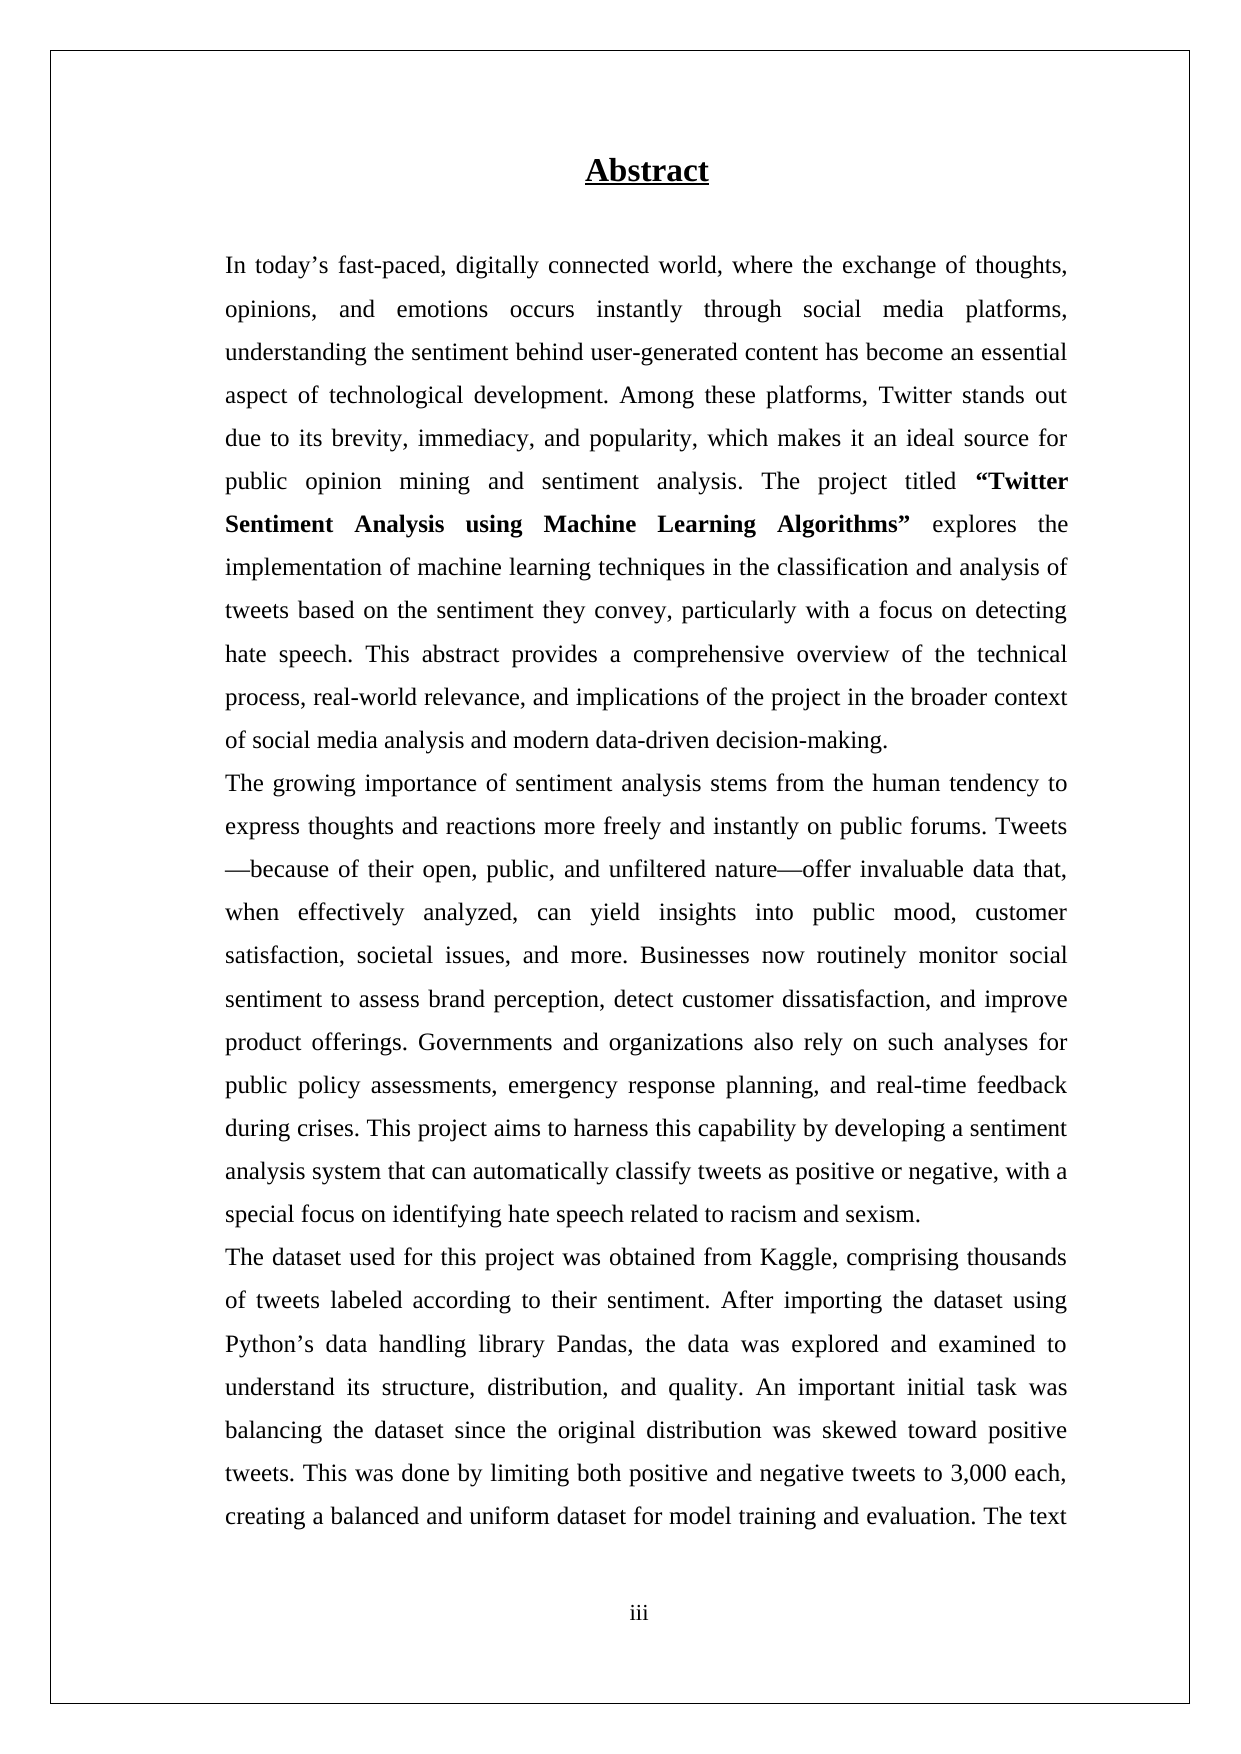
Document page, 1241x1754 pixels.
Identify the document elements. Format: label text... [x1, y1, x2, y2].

text Abstract [225, 150, 1068, 188]
text The growing importance of sentiment analysis stems from the human tendency to express thoughts and reactions more freely and instantly on public forums. Tweets—because of their open, public, and unfiltered nature—offer invaluable data that, when effectively analyzed, can yield insights into public mood, customer satisfaction, societal issues, and more. Businesses now routinely monitor social sentiment to assess brand perception, detect customer dissatisfaction, and improve product offerings. Governments and organizations also rely on such analyses for public policy assessments, emergency response planning, and real-time feedback during crises. This project aims to harness this capability by developing a sentiment analysis system that can automatically classify tweets as positive or negative, with a special focus on identifying hate speech related to racism and sexism. [225, 768, 1068, 1228]
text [225, 1242, 1068, 1530]
text In today’s fast-paced, digitally connected world, where the exchange of thoughts, opinions, and emotions occurs instantly through social media platforms, understanding the sentiment behind user-generated content has become an essential aspect of technological development. Among these platforms, Twitter stands out due to its brevity, immediacy, and popularity, which makes it an ideal source for public opinion mining and sentiment analysis. The project titled “Twitter Sentiment Analysis using Machine Learning Algorithms” explores the implementation of machine learning techniques in the classification and analysis of tweets based on the sentiment they convey, particularly with a focus on detecting hate speech. This abstract provides a comprehensive overview of the technical process, real-world relevance, and implications of the project in the broader context of social media analysis and modern data-driven decision-making. [225, 251, 1068, 754]
